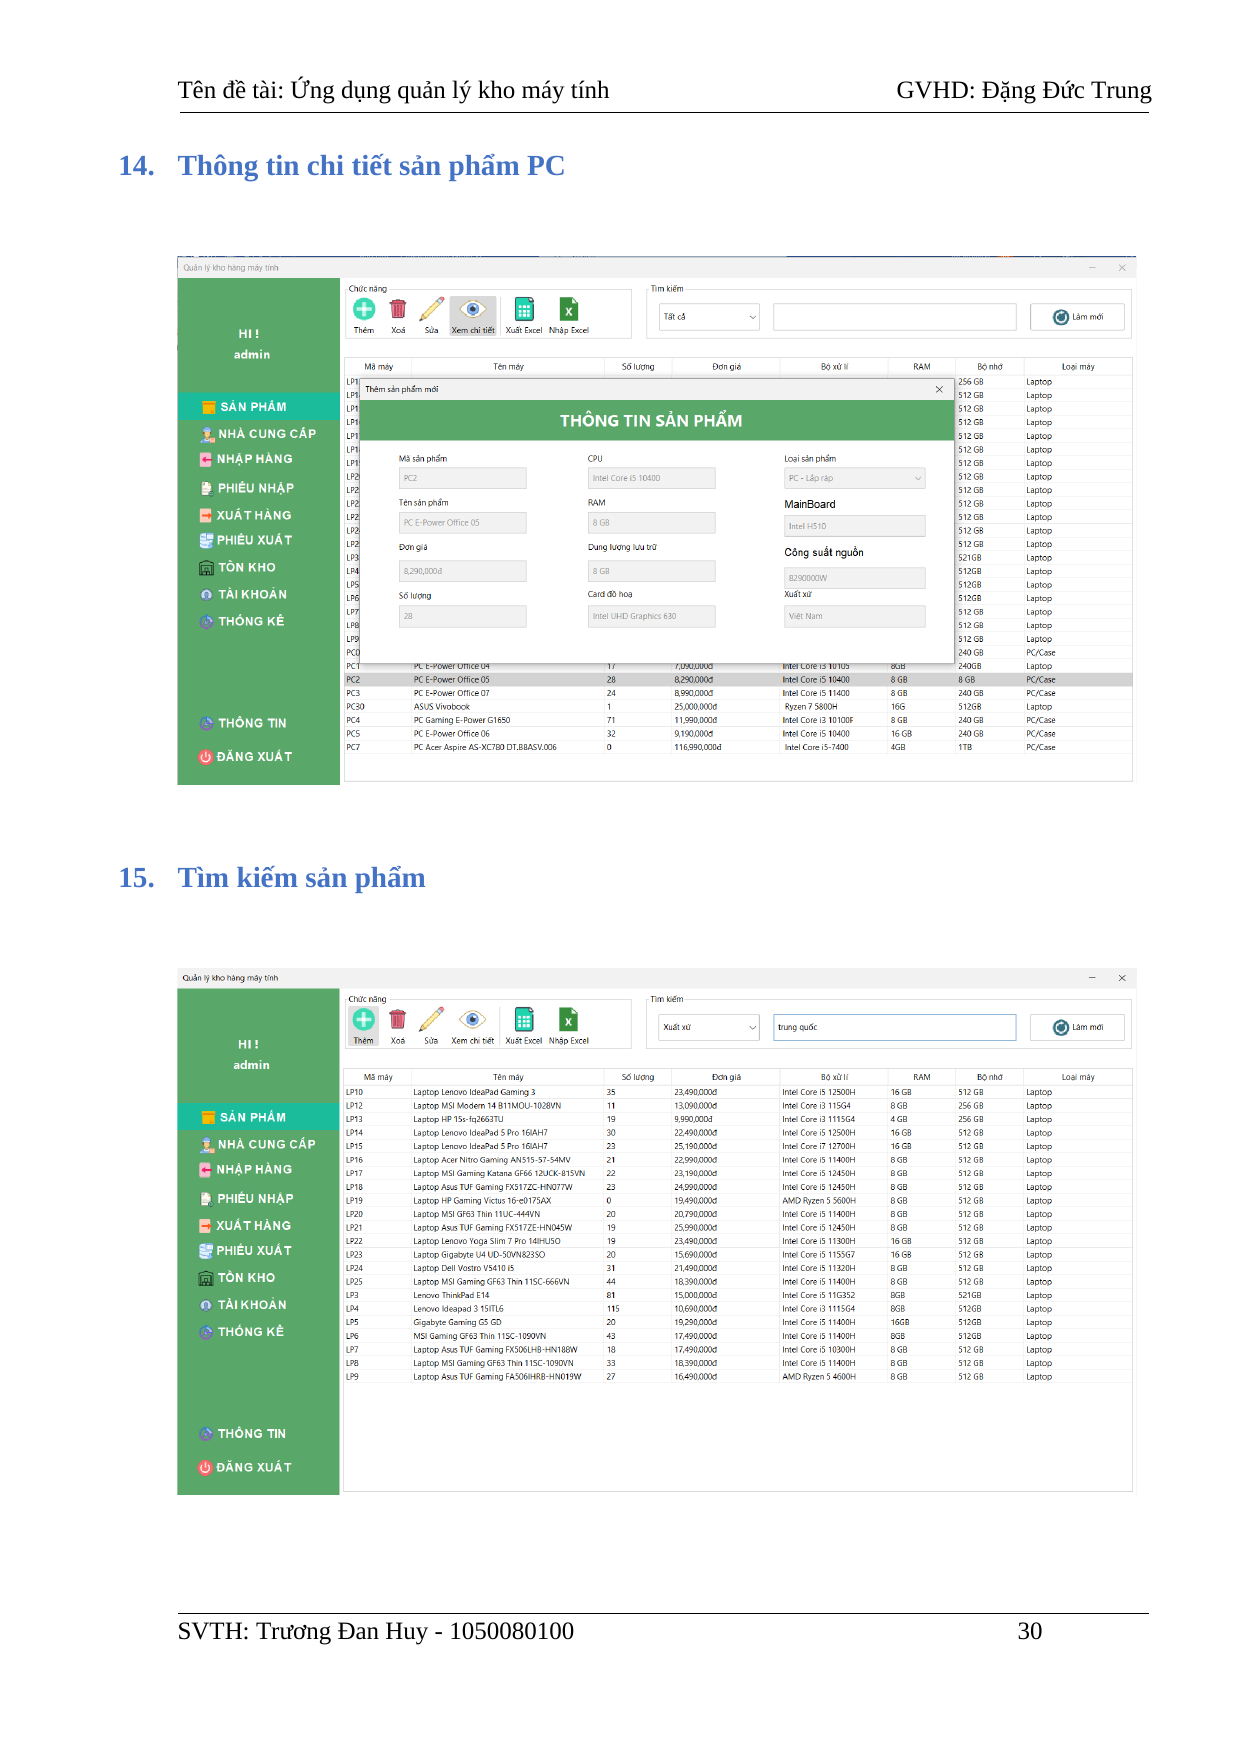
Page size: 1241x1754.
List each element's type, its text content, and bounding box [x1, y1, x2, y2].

picture [177, 256, 1137, 785]
picture [177, 968, 1137, 1495]
list Thông tin chi tiết sản phẩm PC [118, 148, 1152, 181]
list Tìm kiếm sản phẩm [118, 860, 1152, 893]
